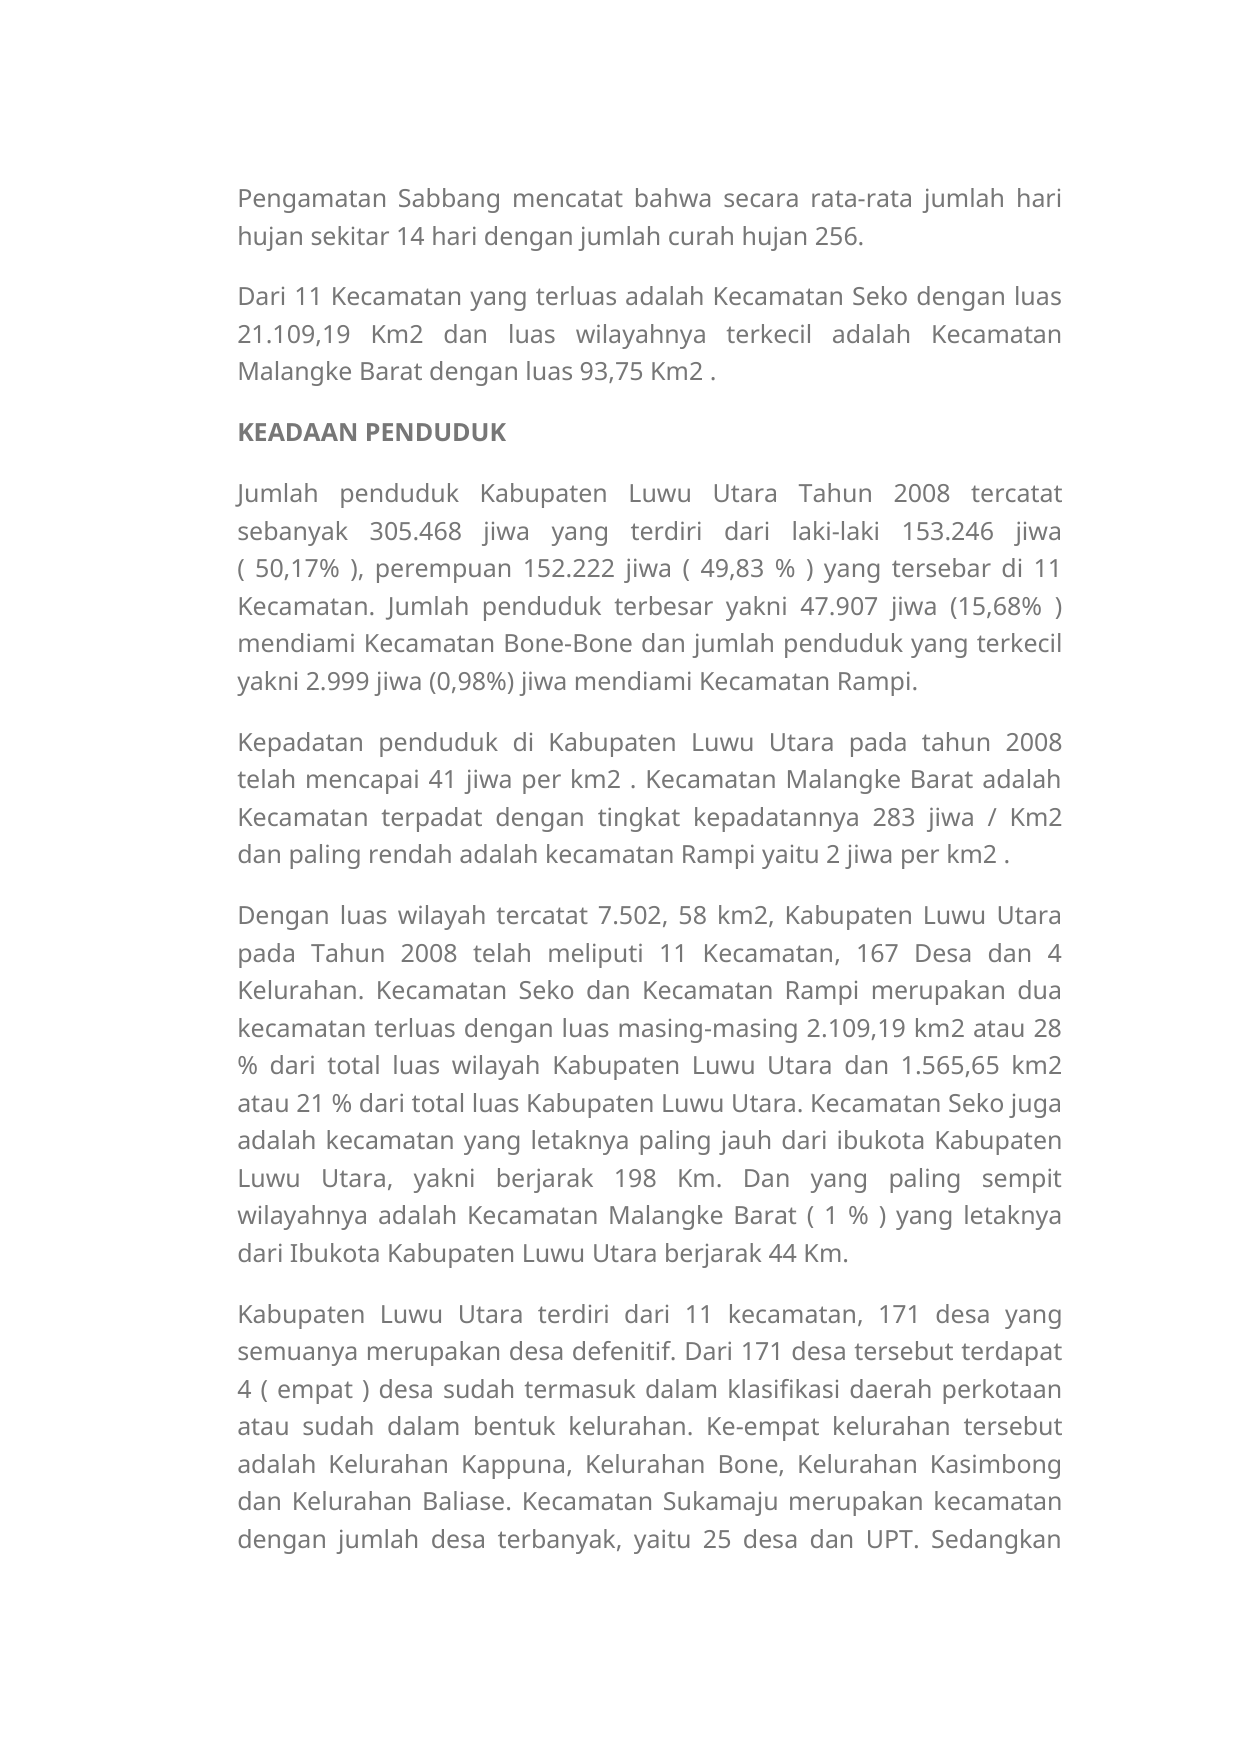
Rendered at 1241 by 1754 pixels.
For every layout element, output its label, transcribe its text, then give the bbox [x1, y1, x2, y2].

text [237, 177, 1063, 252]
text KEADAAN PENDUDUK [237, 412, 1063, 449]
text Kepadatan penduduk di Kabupaten Luwu Utara pada tahun 2008 telah mencapai 41 jiwa per km2 . Kecamatan Malangke Barat adalah Kecamatan terpadat dengan tingkat kepadatannya 283 jiwa / Km2 dan paling rendah adalah kecamatan Rampi yaitu 2 jiwa per km2 . [237, 721, 1063, 871]
text Dengan luas wilayah tercatat 7.502, 58 km2, Kabupaten Luwu Utara pada Tahun 2008 telah meliputi 11 Kecamatan, 167 Desa dan 4 Kelurahan. Kecamatan Seko dan Kecamatan Rampi merupakan dua kecamatan terluas dengan luas masing-masing 2.109,19 km2 atau 28 % dari total luas wilayah Kabupaten Luwu Utara dan 1.565,65 km2 atau 21 % dari total luas Kabupaten Luwu Utara. Kecamatan Seko juga adalah kecamatan yang letaknya paling jauh dari ibukota Kabupaten Luwu Utara, yakni berjarak 198 Km. Dan yang paling sempit wilayahnya adalah Kecamatan Malangke Barat ( 1 % ) yang letaknya dari Ibukota Kabupaten Luwu Utara berjarak 44 Km. [237, 894, 1063, 1269]
text Dari 11 Kecamatan yang terluas adalah Kecamatan Seko dengan luas 21.109,19 Km2 dan luas wilayahnya terkecil adalah Kecamatan Malangke Barat dengan luas 93,75 Km2 . [237, 276, 1063, 388]
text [237, 1293, 1063, 1555]
text Jumlah penduduk Kabupaten Luwu Utara Tahun 2008 tercatat sebanyak 305.468 jiwa yang terdiri dari laki-laki 153.246 jiwa ( 50,17% ), perempuan 152.222 jiwa ( 49,83 % ) yang tersebar di 11 Kecamatan. Jumlah penduduk terbesar yakni 47.907 jiwa (15,68% ) mendiami Kecamatan Bone-Bone dan jumlah penduduk yang terkecil yakni 2.999 jiwa (0,98%) jiwa mendiami Kecamatan Rampi. [237, 472, 1063, 697]
